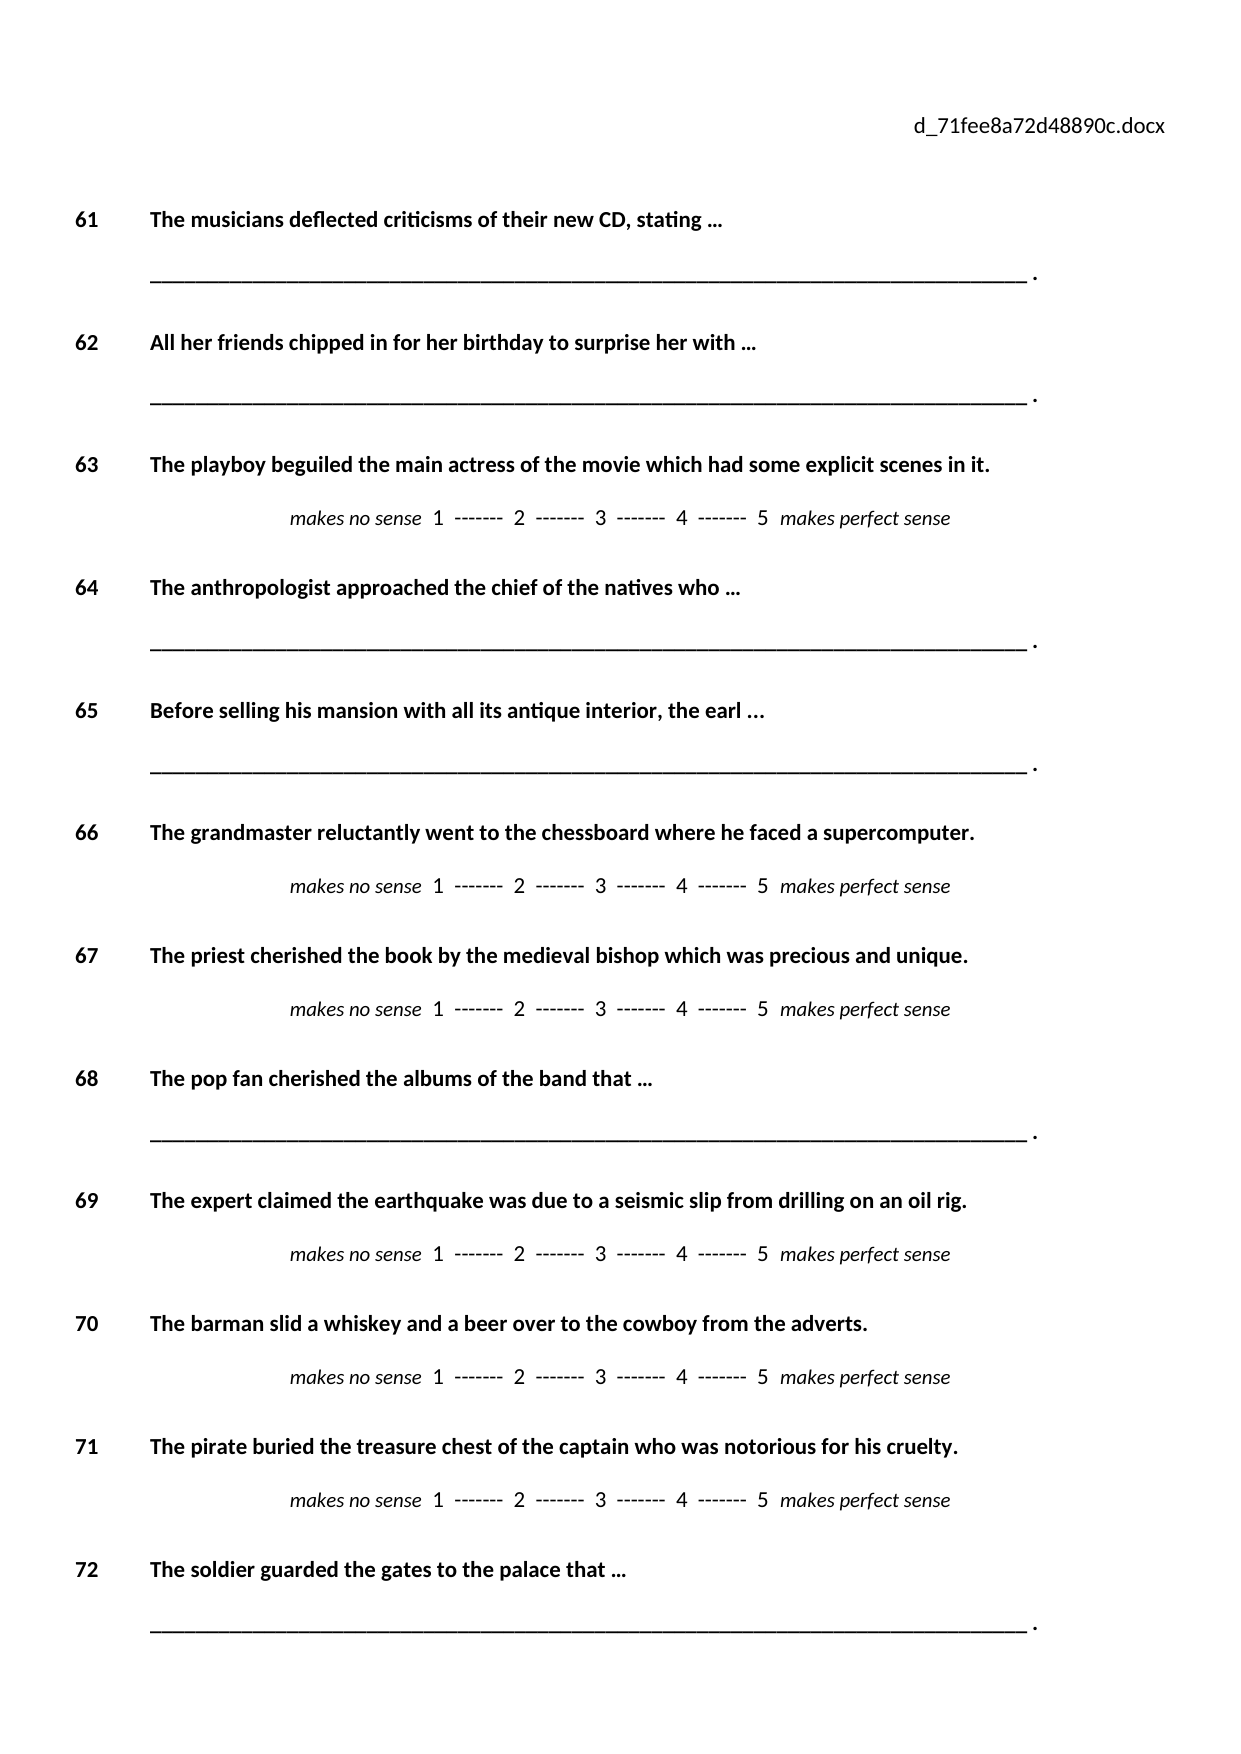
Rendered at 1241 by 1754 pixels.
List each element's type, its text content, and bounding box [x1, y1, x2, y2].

text _____________________________________________________________________________ . [75, 749, 1165, 777]
text 65 Before selling his mansion with all its antique interior, the earl ... [75, 696, 1165, 724]
text 66 The grandmaster reluctantly went to the chessboard where he faced a supercomputer. [75, 818, 1165, 846]
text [75, 258, 1165, 286]
text makes no sense 1 ------- 2 ------- 3 ------- 4 ------- 5 makes perfect sense [75, 994, 1165, 1022]
text 62 All her friends chipped in for her birthday to surprise her with … [75, 328, 1165, 356]
text 68 The pop fan cherished the albums of the band that … [75, 1064, 1165, 1092]
text 72 The soldier guarded the gates to the palace that … [75, 1555, 1165, 1583]
text makes no sense 1 ------- 2 ------- 3 ------- 4 ------- 5 makes perfect sense [75, 1362, 1165, 1390]
text _____________________________________________________________________________ . [75, 381, 1165, 409]
text 69 The expert claimed the earthquake was due to a seismic slip from drilling on an oil rig. [75, 1187, 1165, 1214]
text 70 The barman slid a whiskey and a beer over to the cowboy from the adverts. [75, 1309, 1165, 1337]
text _____________________________________________________________________________ . [75, 1117, 1165, 1145]
text 63 The playboy beguiled the main actress of the movie which had some explicit scenes in it. [75, 450, 1165, 478]
text 64 The anthropologist approached the chief of the natives who … [75, 573, 1165, 601]
text makes no sense 1 ------- 2 ------- 3 ------- 4 ------- 5 makes perfect sense [75, 871, 1165, 899]
text makes no sense 1 ------- 2 ------- 3 ------- 4 ------- 5 makes perfect sense [75, 1485, 1165, 1513]
text 71 The pirate buried the treasure chest of the captain who was notorious for his cruelty. [75, 1432, 1165, 1460]
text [75, 1608, 1165, 1636]
text 61 The musicians deflected criticisms of their new CD, stating … [75, 205, 1165, 233]
text 67 The priest cherished the book by the medieval bishop which was precious and unique. [75, 941, 1165, 969]
text makes no sense 1 ------- 2 ------- 3 ------- 4 ------- 5 makes perfect sense [75, 1239, 1165, 1268]
text makes no sense 1 ------- 2 ------- 3 ------- 4 ------- 5 makes perfect sense [75, 503, 1165, 531]
text _____________________________________________________________________________ . [75, 626, 1165, 654]
